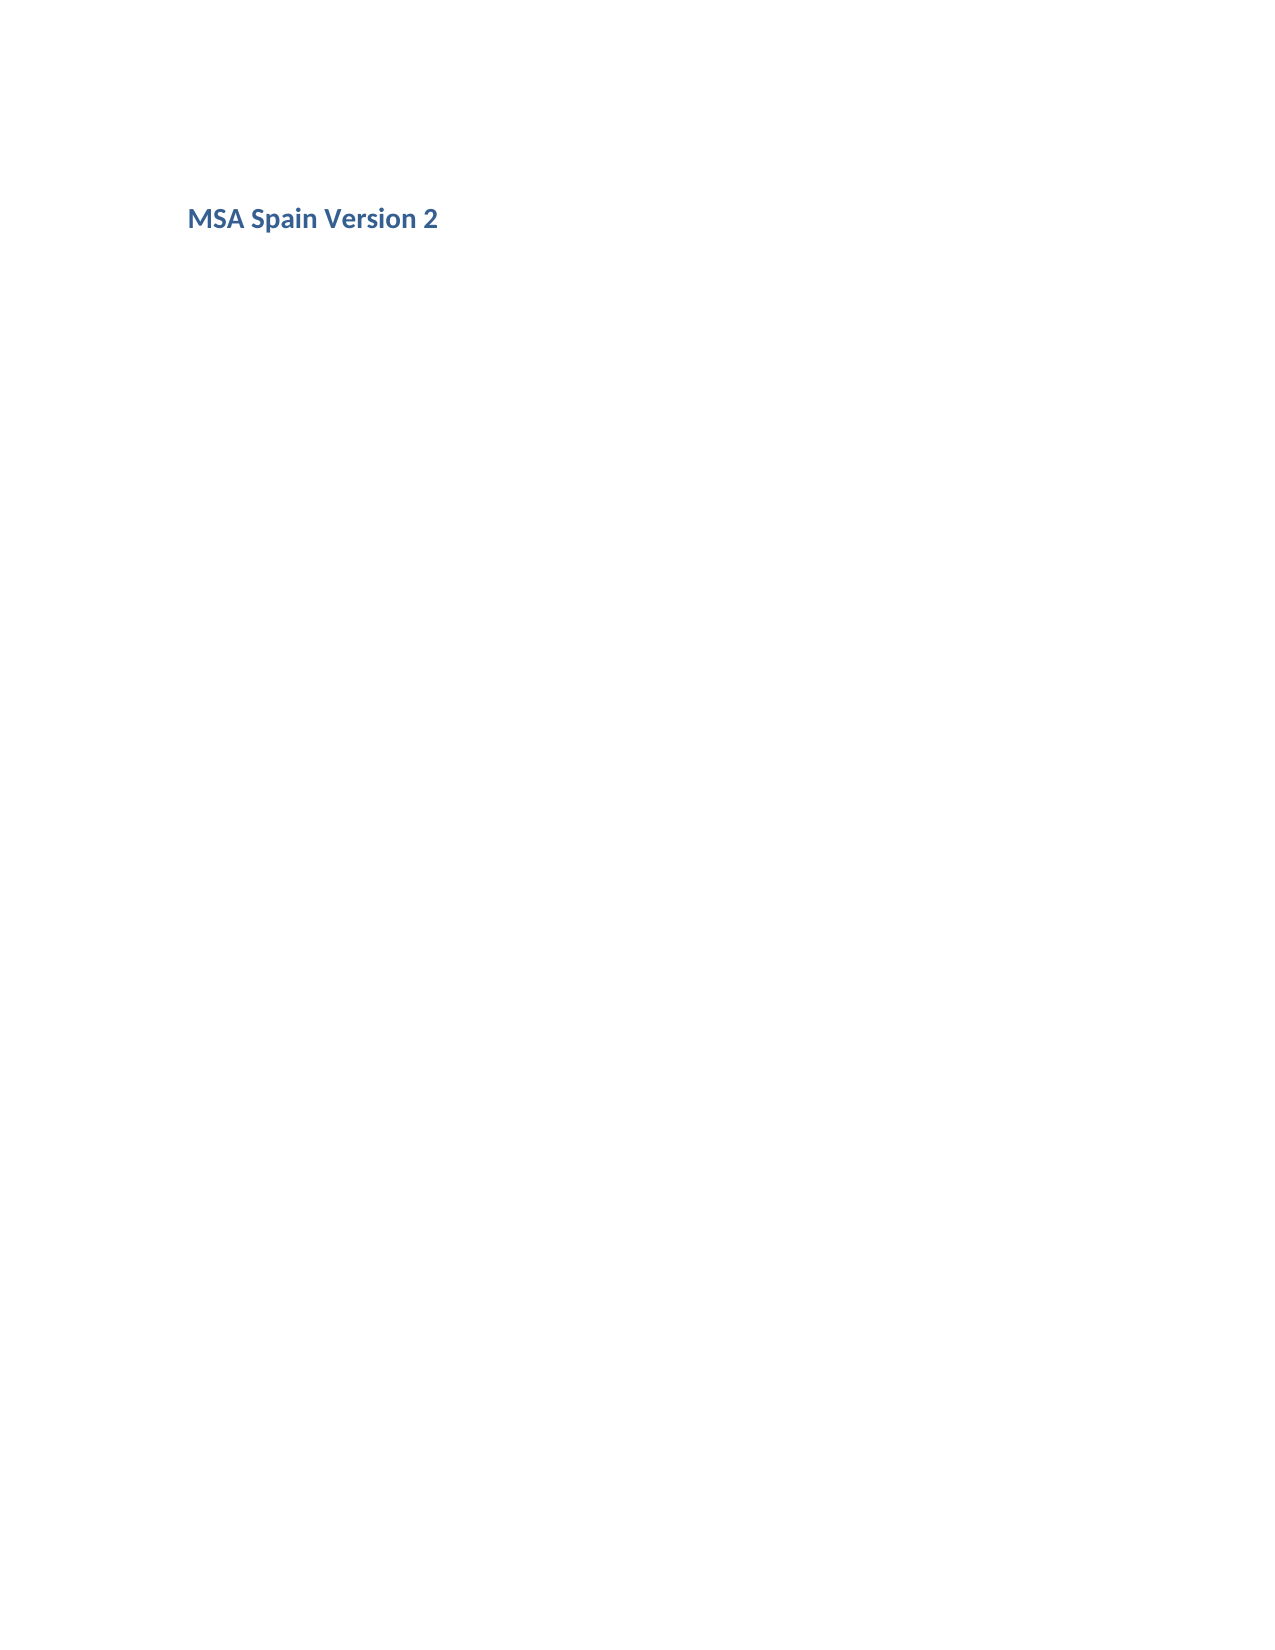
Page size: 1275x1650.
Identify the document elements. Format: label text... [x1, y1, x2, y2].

subtitle MSA Spain Version 2 [187, 200, 1087, 236]
